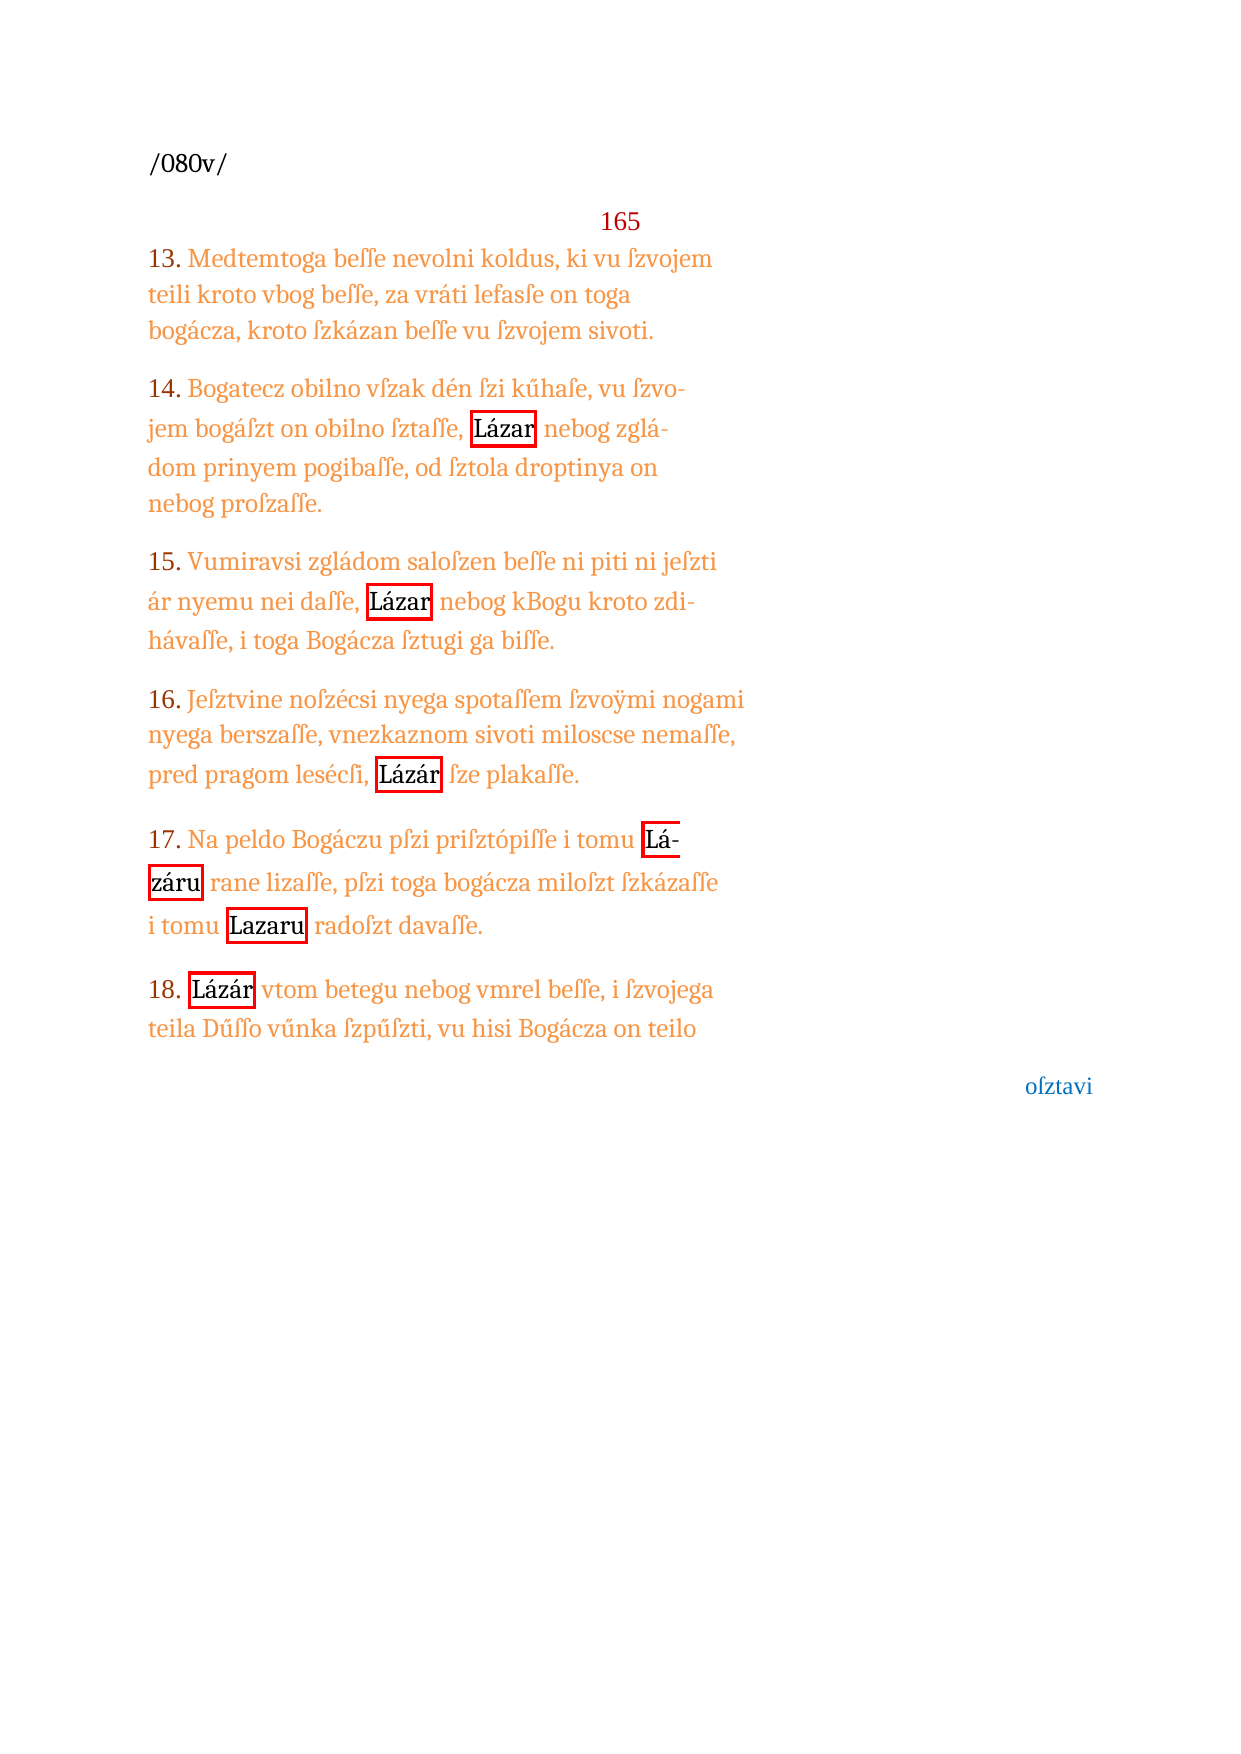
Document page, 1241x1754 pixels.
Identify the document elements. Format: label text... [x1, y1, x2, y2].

text 17. Na peldo Bogáczu pſzi priſztópiſſe i tomu Lá- záru rane lizaſſe, pſzi toga bogácza miloſzt ſzkázaſſe i tomu Lazaru radoſzt davaſſe. [148, 821, 1093, 944]
text 16. Jeſztvine noſzécsi nyega spotaſſem ſzvoÿmi nogami nyega berszaſſe, vnezkaznom sivoti miloscse nemaſſe, pred pragom lesécſi, Lázár ſze plakaſſe. [148, 683, 1093, 793]
text 14. Bogatecz obilno vſzak dén ſzi kűhaſe, vu ſzvo- jem bogáſzt on obilno ſztaſſe, Lázar nebog zglá- dom prinyem pogibaſſe, od ſztola droptinya on nebog proſzaſſe. [148, 373, 1093, 519]
text oſztavi [148, 1071, 1093, 1100]
text /080v/ [148, 148, 1093, 179]
text 165 [148, 205, 1093, 236]
text 13. Medtemtoga beſſe nevolni koldus, ki vu ſzvojem teili kroto vbog beſſe, za vráti lefasſe on toga bogácza, kroto ſzkázan beſſe vu ſzvojem sivoti. [148, 243, 1093, 346]
text 18. Lázár vtom betegu nebog vmrel beſſe, i ſzvojega teila Dűſſo vűnka ſzpűſzti, vu hisi Bogácza on teilo [148, 971, 1093, 1044]
text 15. Vumiravsi zgládom saloſzen beſſe ni piti ni jeſzti ár nyemu nei daſſe, Lázar nebog kBogu kroto zdi- hávaſſe, i toga Bogácza ſztugi ga biſſe. [148, 546, 1093, 656]
